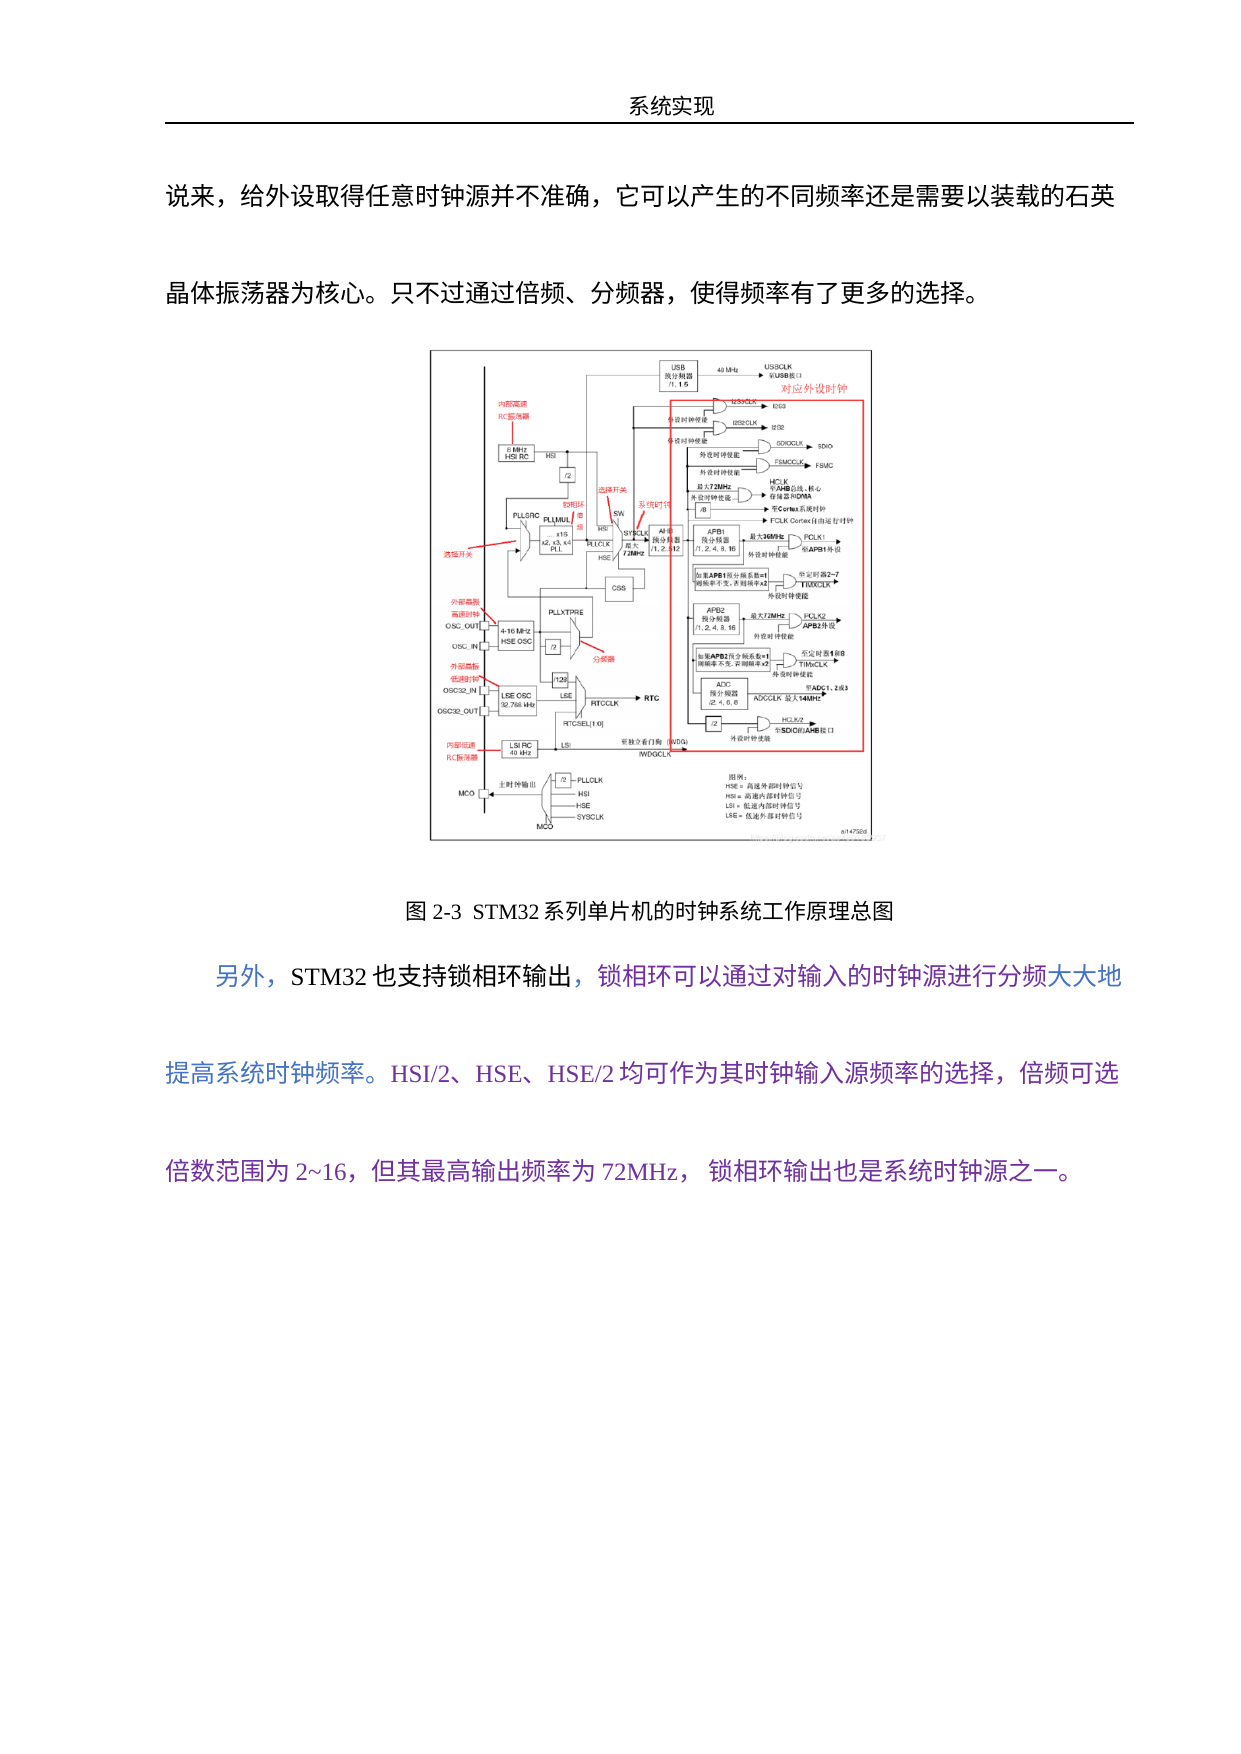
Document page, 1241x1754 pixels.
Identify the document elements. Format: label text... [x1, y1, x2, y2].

text 图 2-3 STM32系列单片机的时钟系统工作原理总图 [165, 893, 1134, 926]
picture [421, 342, 891, 848]
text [165, 162, 1134, 324]
text 另外，STM32也支持锁相环输出，锁相环可以通过对输入的时钟源进行分频大大地提高系统时钟频率。HSI/2、HSE、HSE/2均可作为其时钟输入源频率的选择，倍频可选倍数范围为2~16，但其最高输出频率为72MHz， 锁相环输出也是系统时钟源之一。 [165, 942, 1134, 1202]
